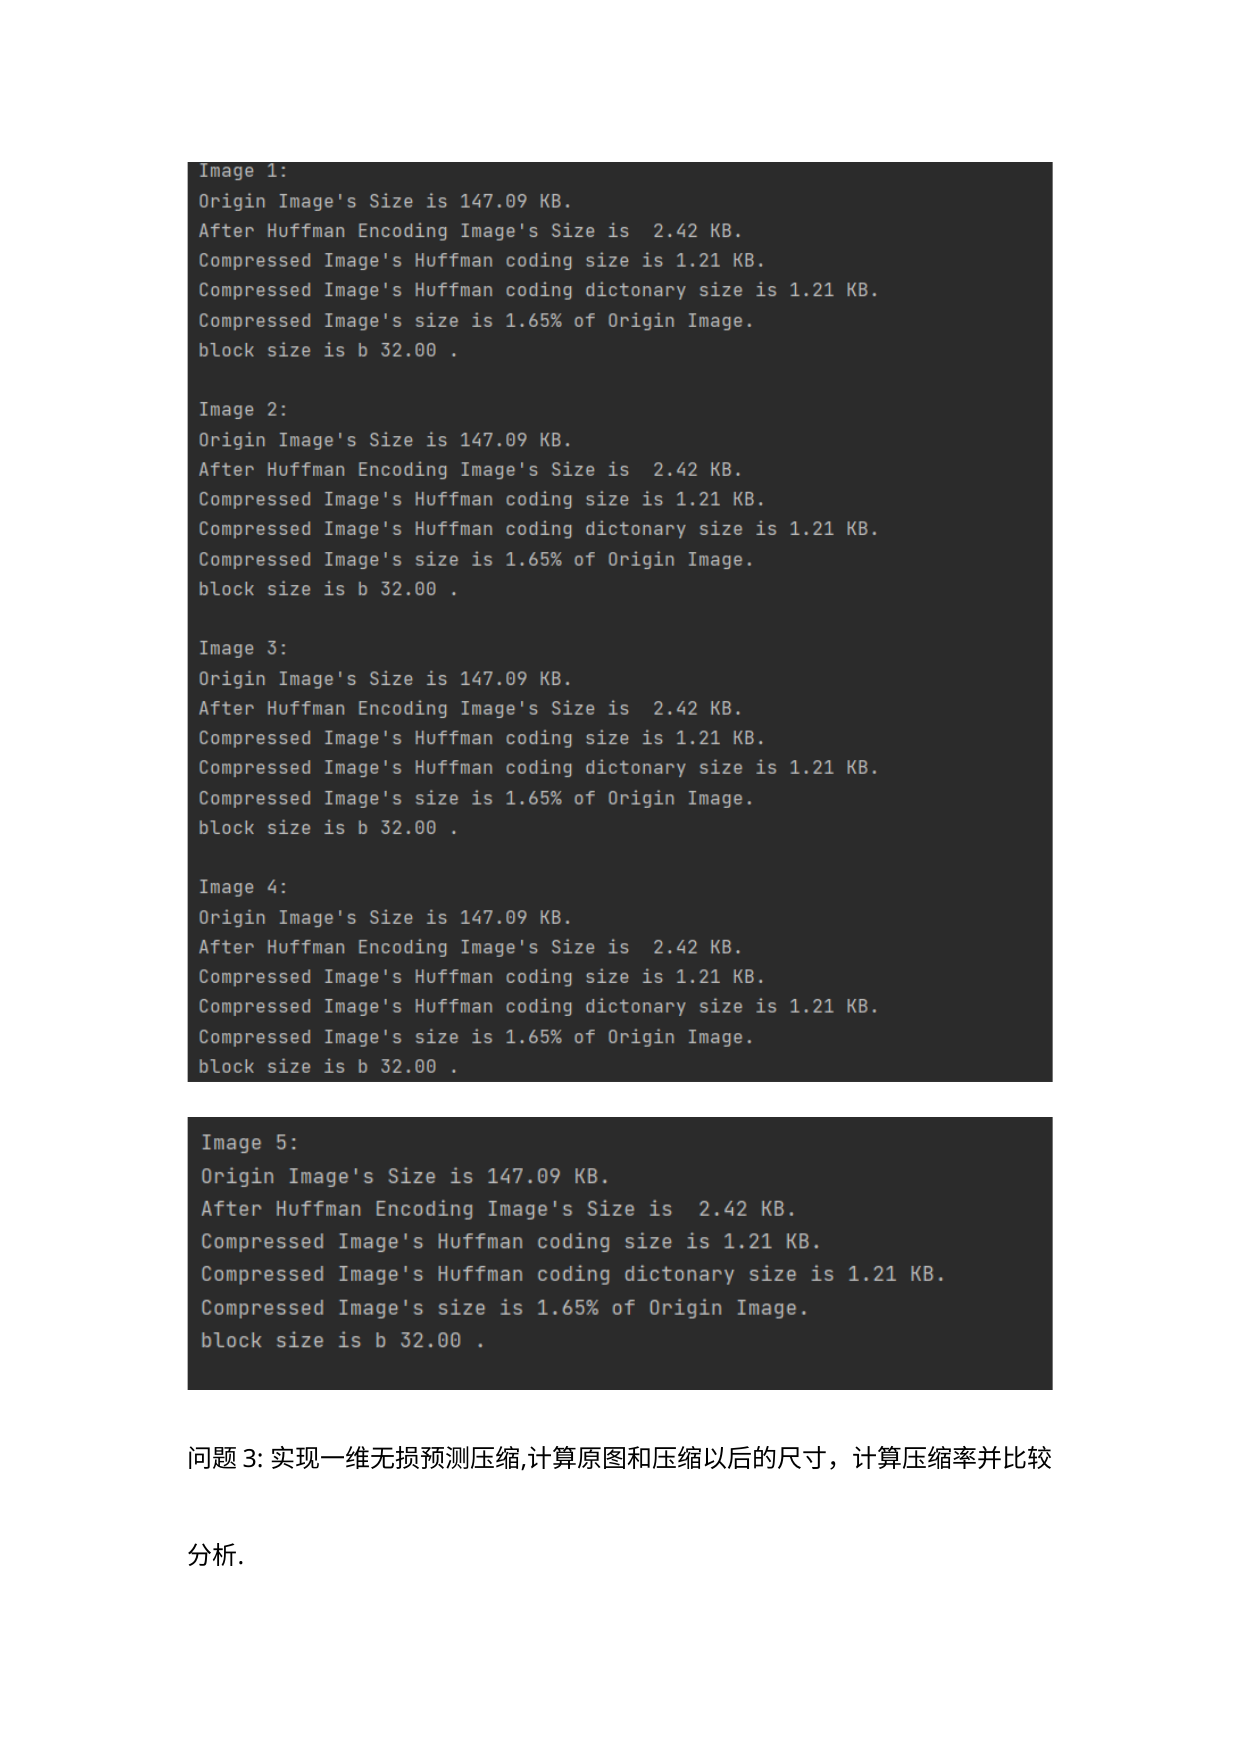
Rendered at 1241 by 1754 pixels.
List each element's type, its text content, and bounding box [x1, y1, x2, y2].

picture [187, 1117, 1053, 1390]
text 问题3: 实现一维无损预测压缩,计算原图和压缩以后的尺寸，计算压缩率并比较分析. [187, 1424, 1053, 1586]
picture [187, 162, 1053, 1082]
